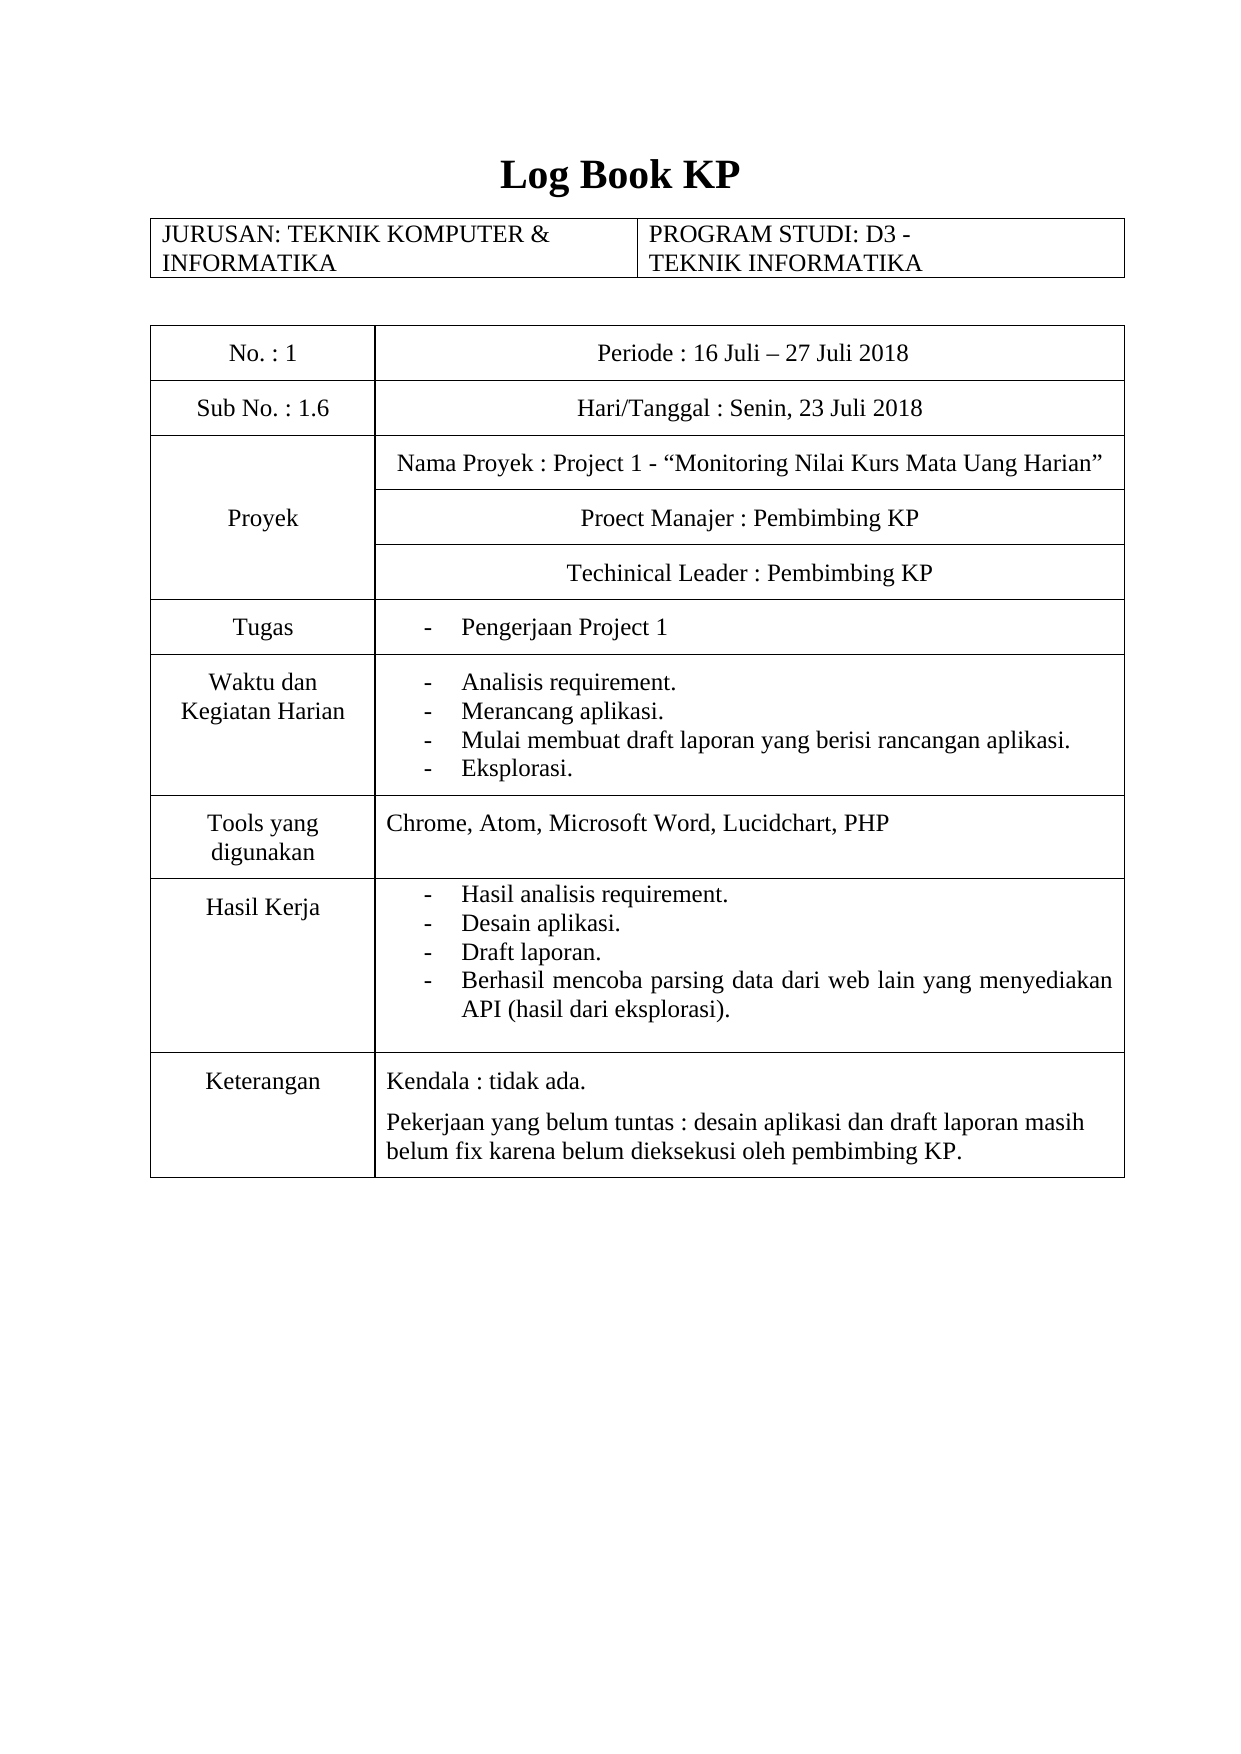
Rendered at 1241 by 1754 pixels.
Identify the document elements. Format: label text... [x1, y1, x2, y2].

text Log Book KP [150, 150, 1090, 198]
table_cell Sub No. : 1.6 [151, 381, 374, 434]
table_header Periode : 16 Juli – 27 Juli 2018 [376, 326, 1124, 380]
table_cell Nama Proyek : Project 1 - “Monitoring Nilai Kurs Mata Uang Harian” [376, 436, 1124, 489]
table_header JURUSAN: TEKNIK KOMPUTER & INFORMATIKA [151, 219, 637, 277]
table_header No. : 1 [151, 326, 374, 380]
table_cell Waktu dan Kegiatan Harian [151, 655, 374, 795]
table_cell Hasil analisis requirement. Desain aplikasi. Draft laporan. Berhasil mencoba parsing data dari web lain yang menyediakan API (hasil dari eksplorasi). [376, 879, 1124, 1052]
table_cell Kendala : tidak ada. Pekerjaan yang belum tuntas : desain aplikasi dan draft laporan masih belum fix karena belum dieksekusi oleh pembimbing KP. [376, 1053, 1124, 1177]
table_cell Hari/Tanggal : Senin, 23 Juli 2018 [376, 381, 1124, 434]
table_header PROGRAM STUDI: D3 - TEKNIK INFORMATIKA [638, 219, 1124, 277]
table_cell Proect Manajer : Pembimbing KP [376, 490, 1124, 544]
table_cell Hasil Kerja [151, 879, 374, 1052]
table_cell Tugas [151, 600, 374, 654]
table_cell Techinical Leader : Pembimbing KP [376, 545, 1124, 599]
table_cell Tools yang digunakan [151, 796, 374, 878]
table_cell Keterangan [151, 1053, 374, 1177]
table_cell Chrome, Atom, Microsoft Word, Lucidchart, PHP [376, 796, 1124, 878]
table_cell Pengerjaan Project 1 [376, 600, 1124, 654]
table_cell Analisis requirement. Merancang aplikasi. Mulai membuat draft laporan yang berisi rancangan aplikasi. Eksplorasi. [376, 655, 1124, 795]
table_cell Proyek [151, 436, 374, 599]
